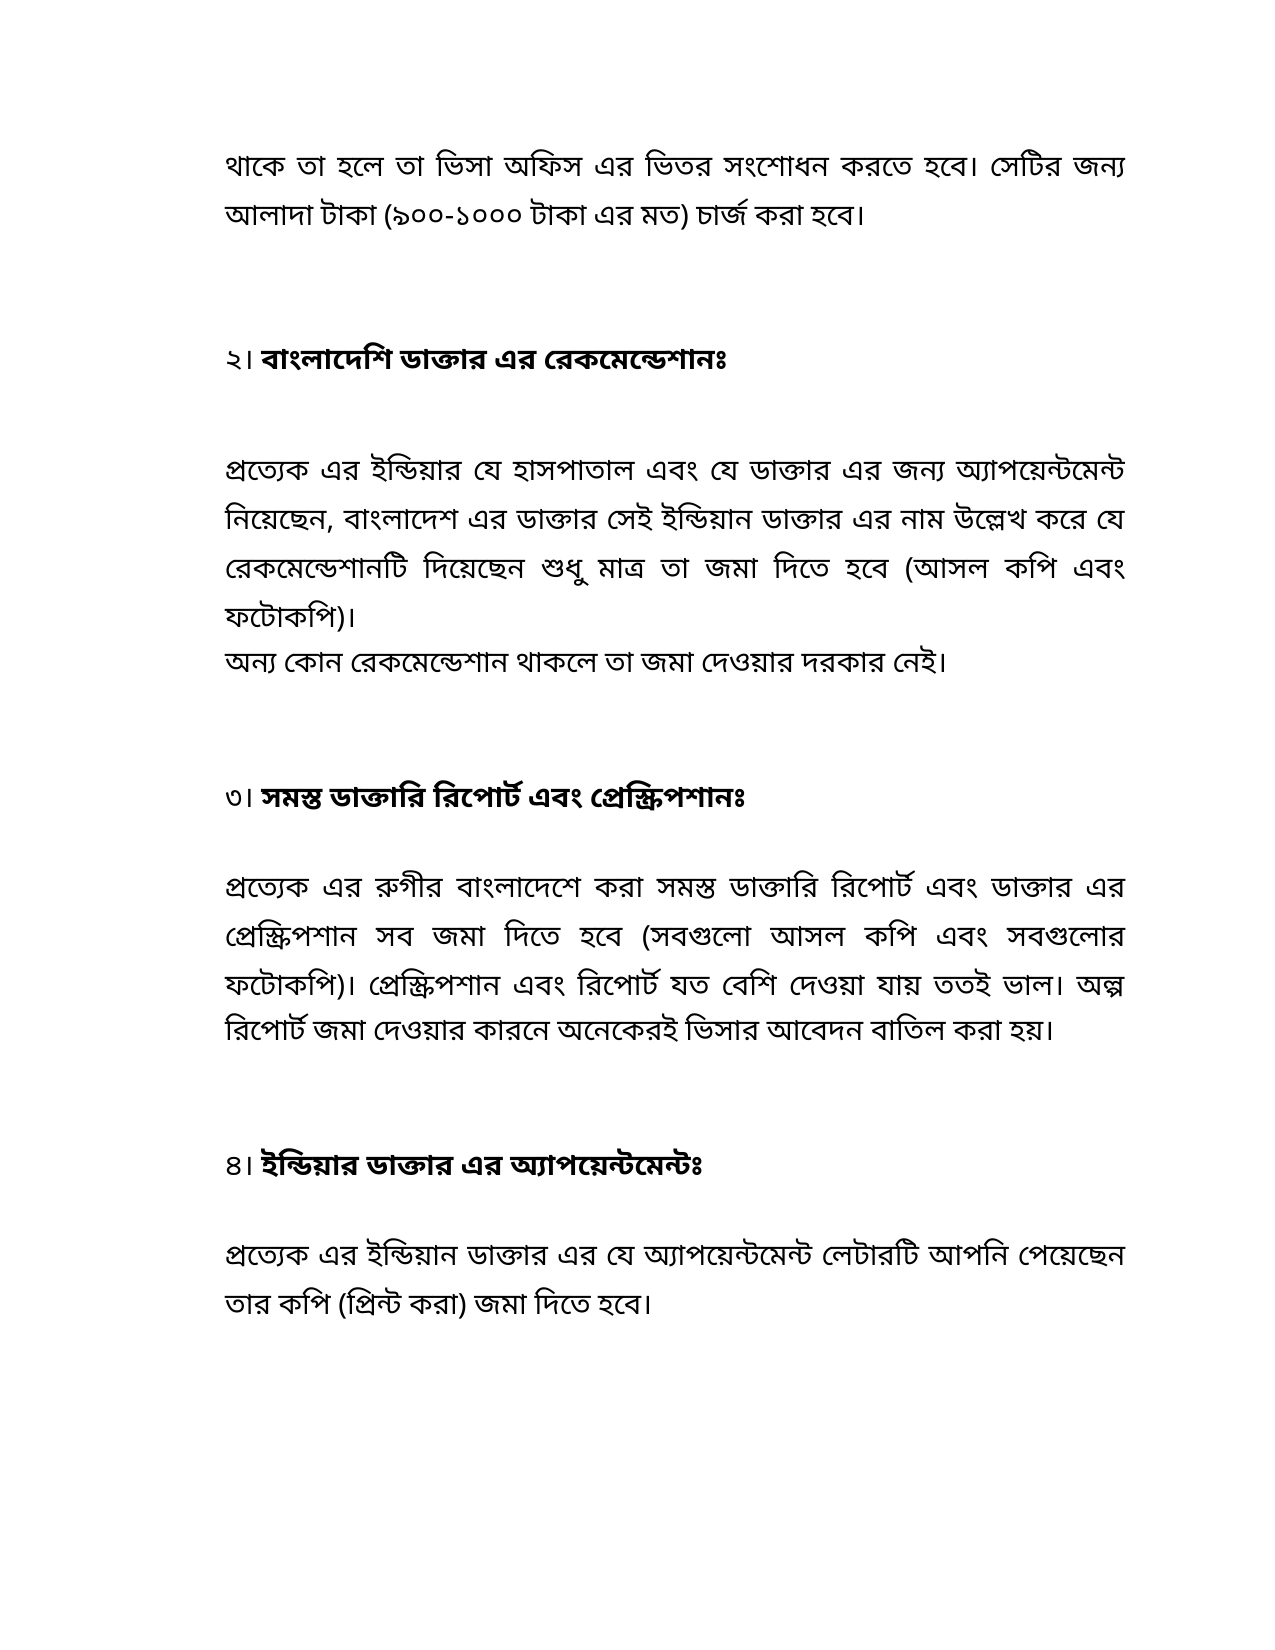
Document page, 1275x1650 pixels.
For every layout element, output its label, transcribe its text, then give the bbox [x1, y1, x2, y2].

text ২। বাংলাদেশি ডাক্তার এর রেকমেন্ডেশানঃ [150, 343, 1125, 381]
list অন্য কোন রেকমেন্ডেশান থাকলে তা জমা দেওয়ার দরকার নেই। [225, 645, 1125, 684]
list ৪। ইন্ডিয়ার ডাক্তার এর অ্যাপয়েন্টমেন্টঃ [225, 1149, 1125, 1187]
list প্রত্যেক এর ইন্ডিয়ান ডাক্তার এর যে অ্যাপয়েন্টমেন্ট লেটারটি আপনি পেয়েছেন তার কপি (প্রিন্ট করা) জমা দিতে হবে। [225, 1239, 1125, 1326]
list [225, 150, 1125, 238]
list প্রত্যেক এর ইন্ডিয়ার যে হাসপাতাল এবং যে ডাক্তার এর জন্য অ্যাপয়েন্টমেন্ট নিয়েছেন, বাংলাদেশ এর ডাক্তার সেই ইন্ডিয়ান ডাক্তার এর নাম উল্লেখ করে যে রেকমেন্ডেশানটি দিয়েছেন শুধু মাত্র তা জমা দিতে হবে (আসল কপি এবং ফটোকপি)। [225, 453, 1125, 639]
list প্রত্যেক এর রুগীর বাংলাদেশে করা সমস্ত ডাক্তারি রিপোর্ট এবং ডাক্তার এর প্রেস্ক্রিপশান সব জমা দিতে হবে (সবগুলো আসল কপি এবং সবগুলোর ফটোকপি)। প্রেস্ক্রিপশান এবং রিপোর্ট যত বেশি দেওয়া যায় ততই ভাল। অল্প রিপোর্ট জমা দেওয়ার কারনে অনেকেরই ভিসার আবেদন বাতিল করা হয়। [225, 871, 1125, 1052]
list ৩। সমস্ত ডাক্তারি রিপোর্ট এবং প্রেস্ক্রিপশানঃ [225, 781, 1125, 819]
